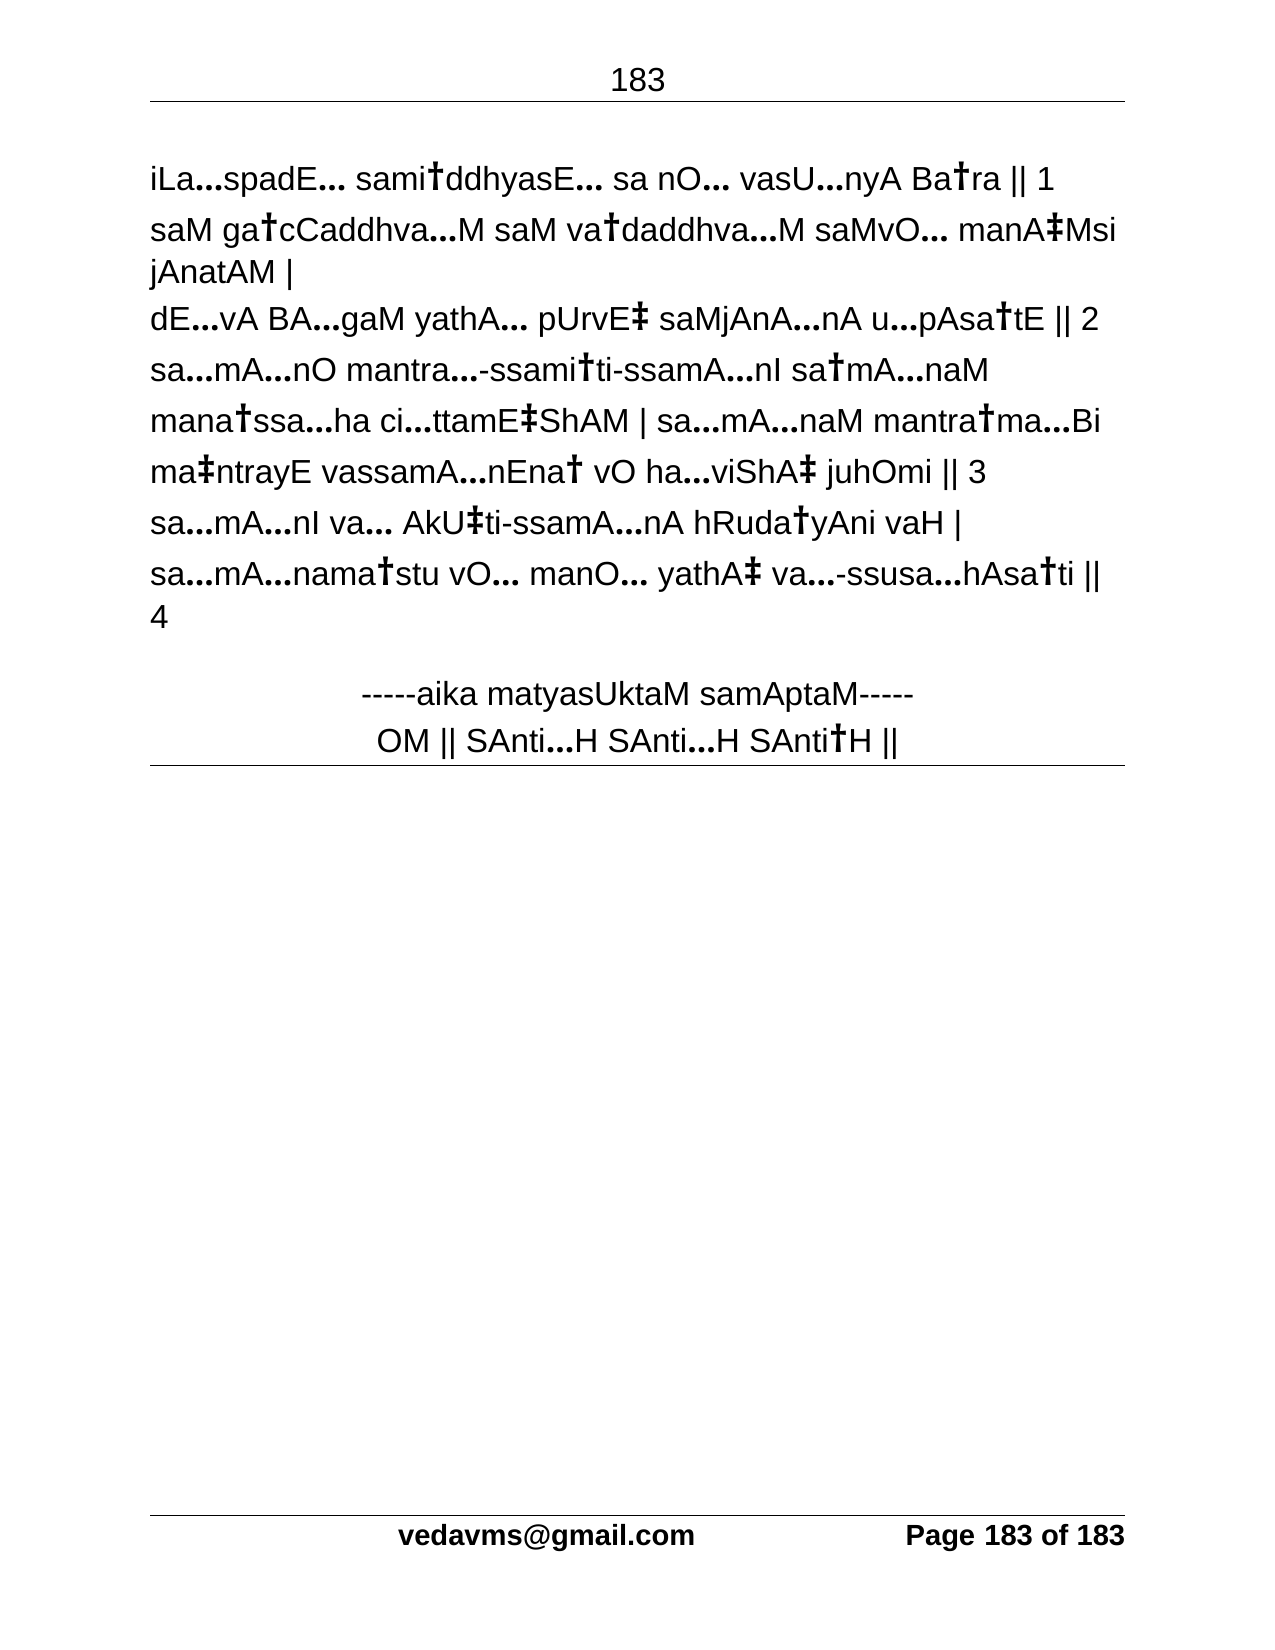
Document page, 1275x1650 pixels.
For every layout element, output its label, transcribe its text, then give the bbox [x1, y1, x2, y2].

text dE…vA BA…gaM yathA… pUrvE‡ saMjAnA…nA u…pAsa†tE || 2 [150, 291, 1125, 342]
text sa…mA…nO mantra…-ssami†ti-ssamA…nI sa†mA…naM mana†ssa…ha ci…ttamE‡ShAM | sa…mA…naM mantra†ma…Bi ma‡ntrayE vassamA…nEna† vO ha…viShA‡ juhOmi || 3 [150, 342, 1125, 495]
text OM || SAnti…H SAnti…H SAnti†H || [150, 712, 1125, 765]
text saM ga†cCaddhva…M saM va†daddhva…M saMvO… manA‡Msi jAnatAM | [150, 201, 1134, 291]
text -----aika matyasUktaM samAptaM----- [150, 674, 1125, 712]
text sa…mA…nama†stu vO… manO… yathA‡ va…-ssusa…hAsa†ti || 4 [150, 546, 1125, 635]
text iLa…spadE… sami†ddhyasE… sa nO… vasU…nyA Ba†ra || 1 [150, 150, 1125, 201]
text sa…mA…nI va… AkU‡ti-ssamA…nA hRuda†yAni vaH | [150, 495, 1125, 546]
